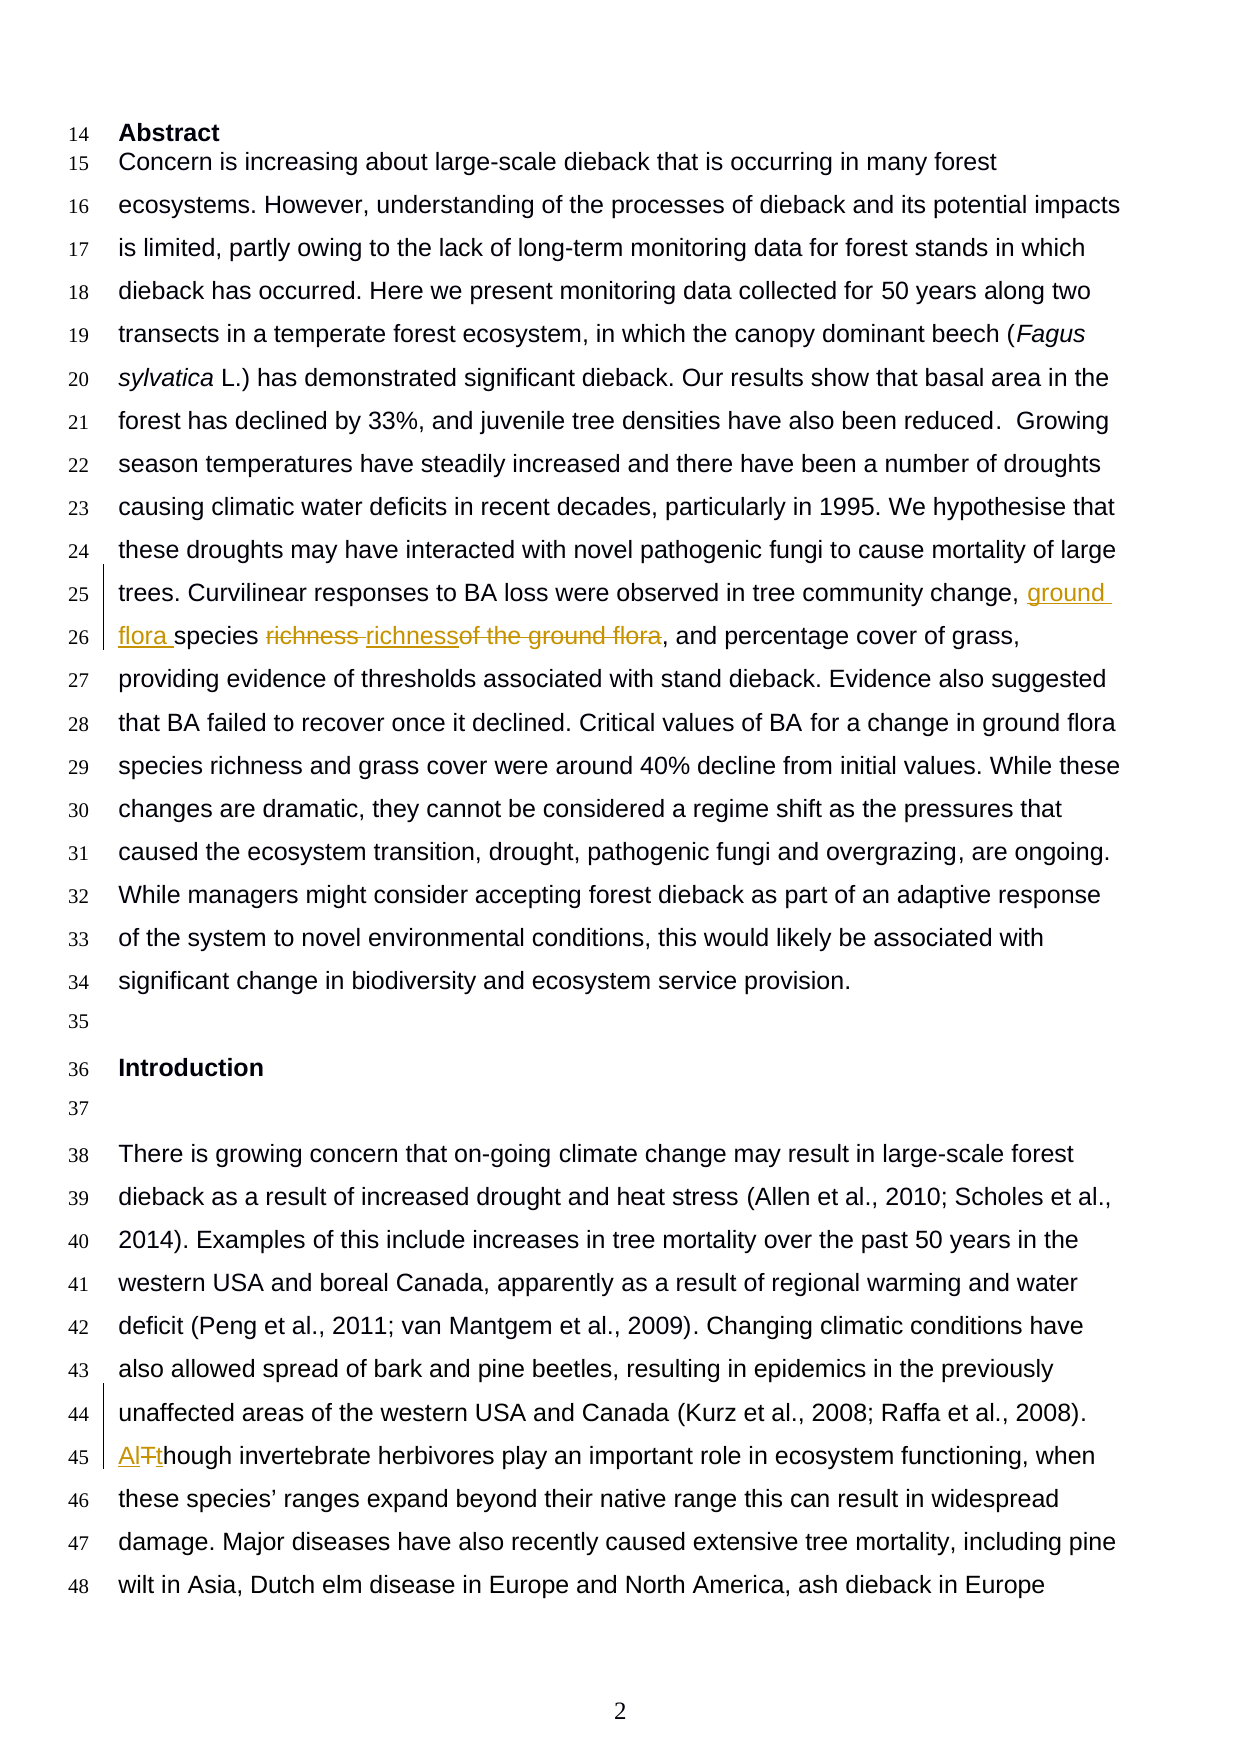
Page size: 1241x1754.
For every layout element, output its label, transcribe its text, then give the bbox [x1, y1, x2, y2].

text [118, 1139, 1122, 1599]
text While managers might consider accepting forest dieback as part of an adaptive response of the system to novel environmental conditions, this would likely be associated with significant change in biodiversity and ecosystem service provision. [118, 880, 1122, 995]
text Abstract [118, 118, 1122, 147]
text Introduction [118, 1052, 1122, 1081]
text Concern is increasing about large-scale dieback that is occurring in many forest ecosystems. However, understanding of the processes of dieback and its potential impacts is limited, partly owing to the lack of long-term monitoring data for forest stands in which dieback has occurred. Here we present monitoring data collected for 50 years along two transects in a temperate forest ecosystem, in which the canopy dominant beech (Fagus sylvatica L.) has demonstrated significant dieback. Our results show that basal area in the forest has declined by 33%, and juvenile tree densities have also been reduced. Growing season temperatures have steadily increased and there have been a number of droughts causing climatic water deficits in recent decades, particularly in 1995. We hypothesise that these droughts may have interacted with novel pathogenic fungi to cause mortality of large trees. Curvilinear responses to BA loss were observed in tree community change, species , and percentage cover of grass, providing evidence of thresholds associated with stand dieback. Evidence also suggested that BA failed to recover once it declined. Critical values of BA for a change in ground flora species richness and grass cover were around 40% decline from initial values. While these changes are dramatic, they cannot be considered a regime shift as the pressures that caused the ecosystem transition, drought, pathogenic fungi and overgrazing, are ongoing. [118, 147, 1122, 866]
